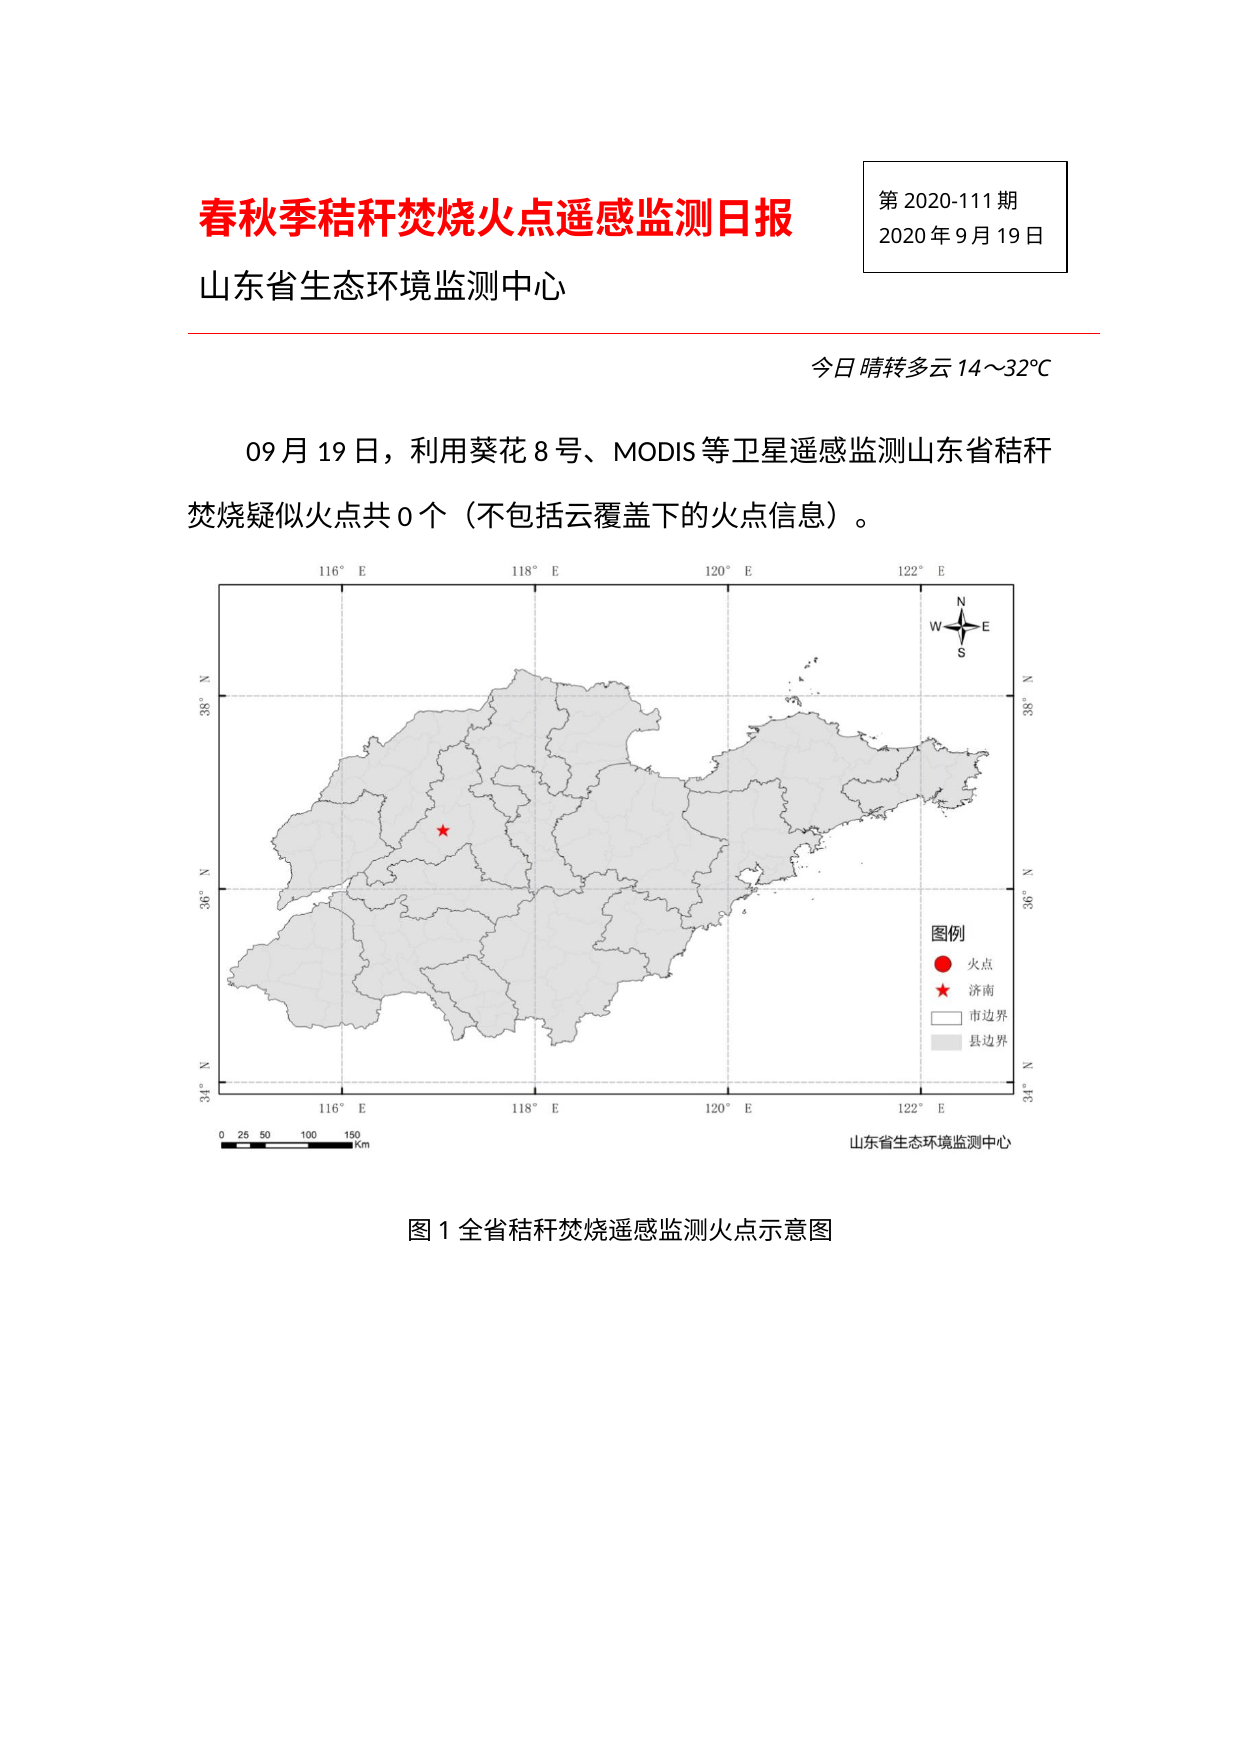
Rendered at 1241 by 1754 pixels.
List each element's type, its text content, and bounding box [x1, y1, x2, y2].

text 09月19日，利用葵花8号、MODIS等卫星遥感监测山东省秸秆焚烧疑似火点共0个（不包括云覆盖下的火点信息）。 [187, 416, 1053, 545]
subtitle 今日 晴转多云 14～32℃ [187, 334, 1053, 399]
picture [187, 545, 1053, 1170]
table_header [834, 162, 1099, 333]
text 图1 全省秸秆焚烧遥感监测火点示意图 [187, 1196, 1053, 1261]
table_cell 山东省生态环境监测中心 [188, 250, 834, 333]
table_header 春秋季秸秆焚烧火点遥感监测日报 [188, 162, 834, 250]
